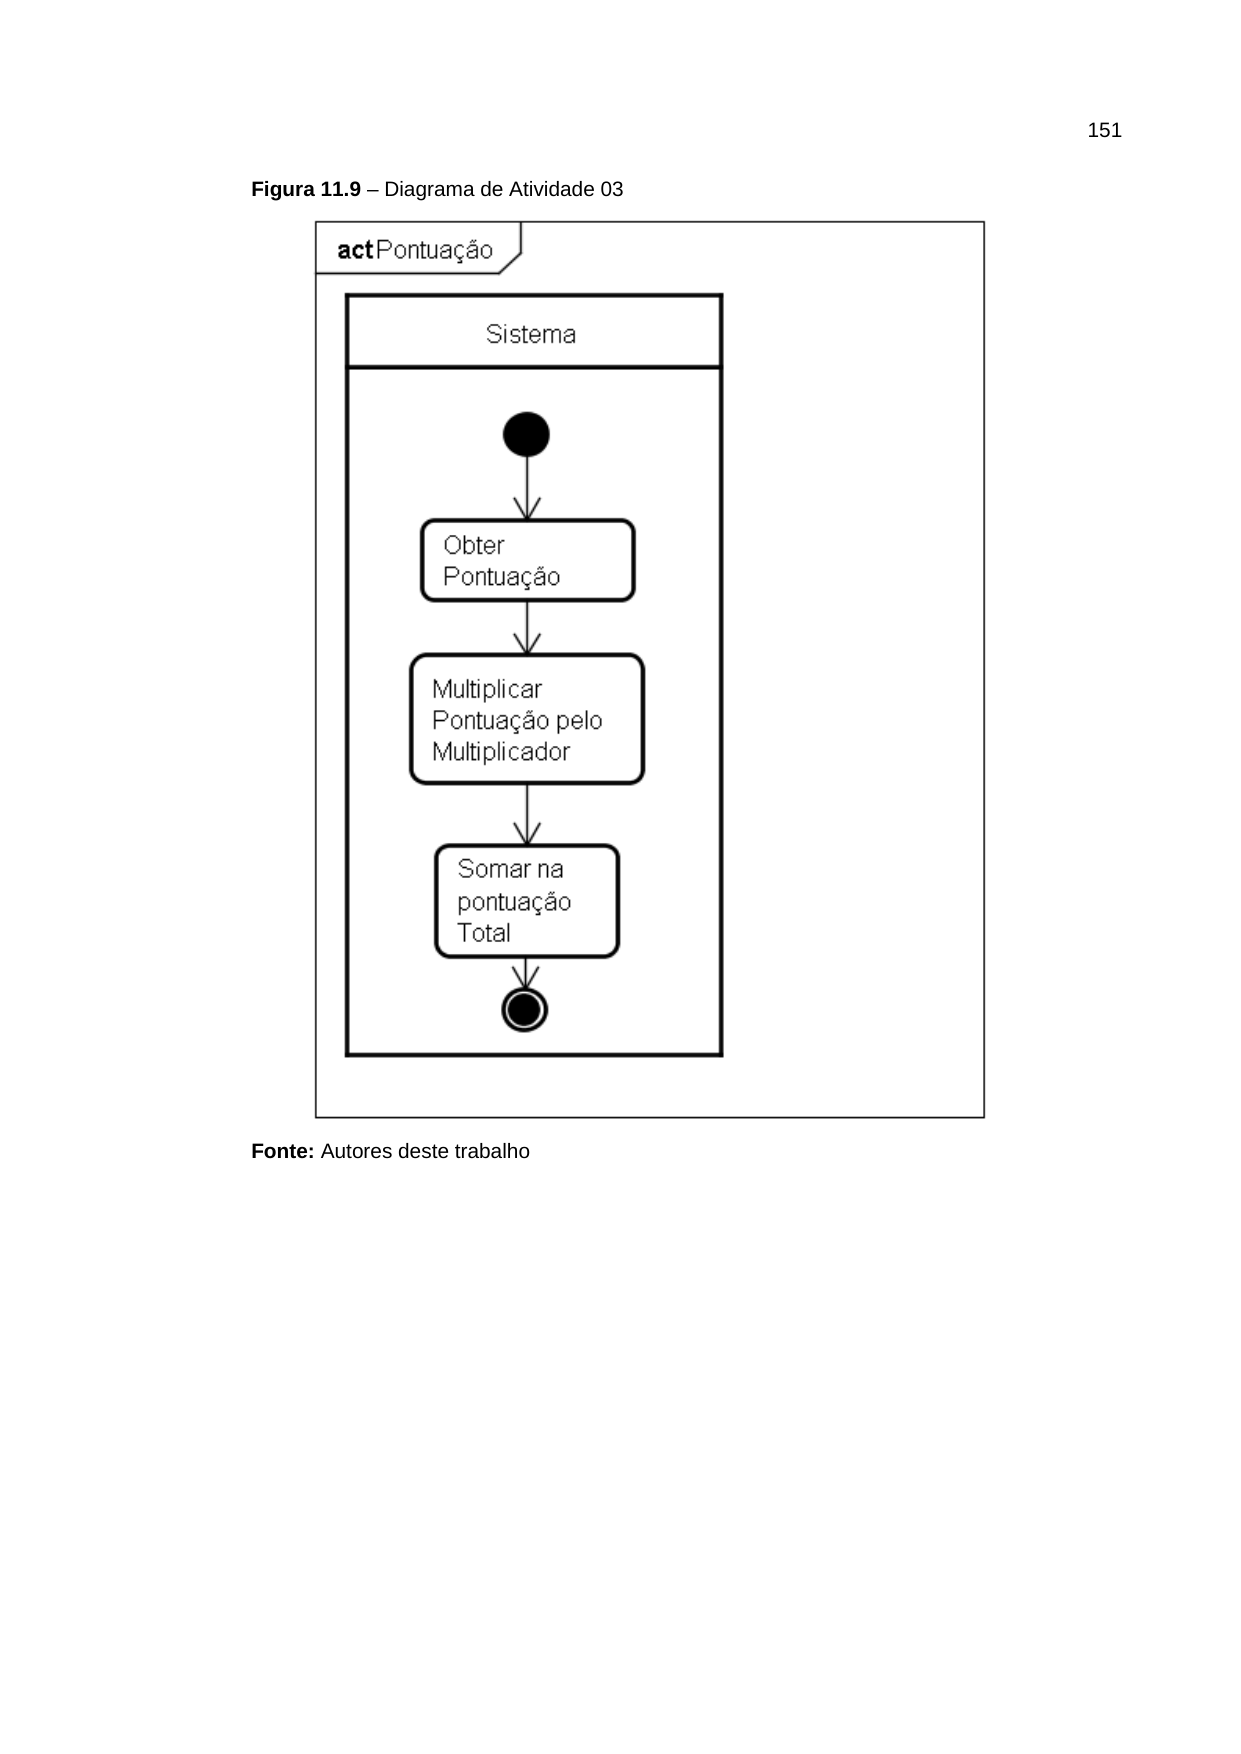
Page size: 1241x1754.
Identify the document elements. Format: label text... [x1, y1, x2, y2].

picture [295, 201, 1004, 1139]
text Fonte: Autores deste trabalho [177, 1138, 1122, 1162]
text Figura 11.9 – Diagrama de Atividade 03 [177, 177, 1122, 201]
